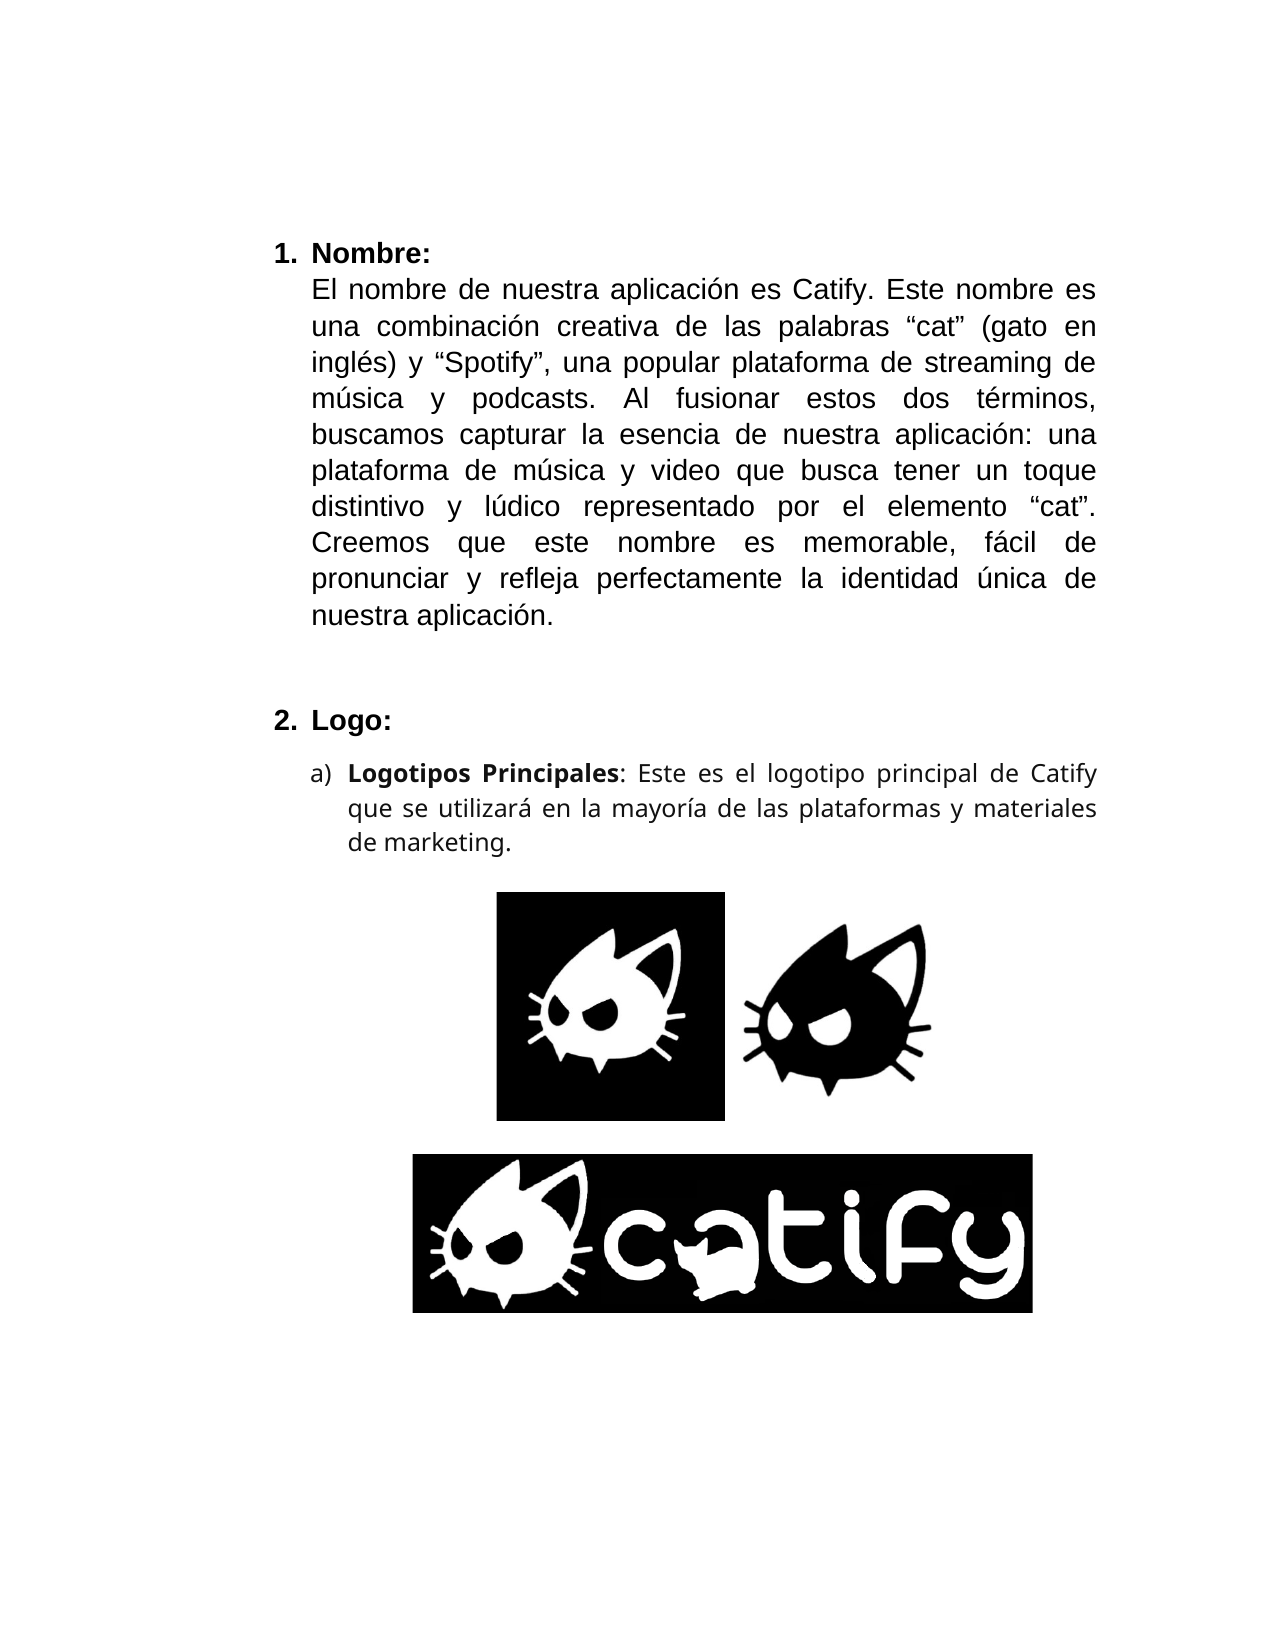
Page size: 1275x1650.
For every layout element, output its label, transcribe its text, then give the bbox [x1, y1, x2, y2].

list Logo: [274, 703, 1098, 737]
list El nombre de nuestra aplicación es Catify. Este nombre es una combinación creativa de las palabras “cat” (gato en inglés) y “Spotify”, una popular plataforma de streaming de música y podcasts. Al fusionar estos dos términos, buscamos capturar la esencia de nuestra aplicación: una plataforma de música y video que busca tener un toque distintivo y lúdico representado por el elemento “cat”. Creemos que este nombre es memorable, fácil de pronunciar y refleja perfectamente la identidad única de nuestra aplicación. [311, 272, 1098, 631]
list Nombre: [274, 236, 1098, 270]
list Logotipos Principales: Este es el logotipo principal de Catify que se utilizará en la mayoría de las plataformas y materiales de marketing. [310, 756, 1098, 858]
picture [496, 892, 949, 1121]
picture [412, 1154, 1033, 1313]
